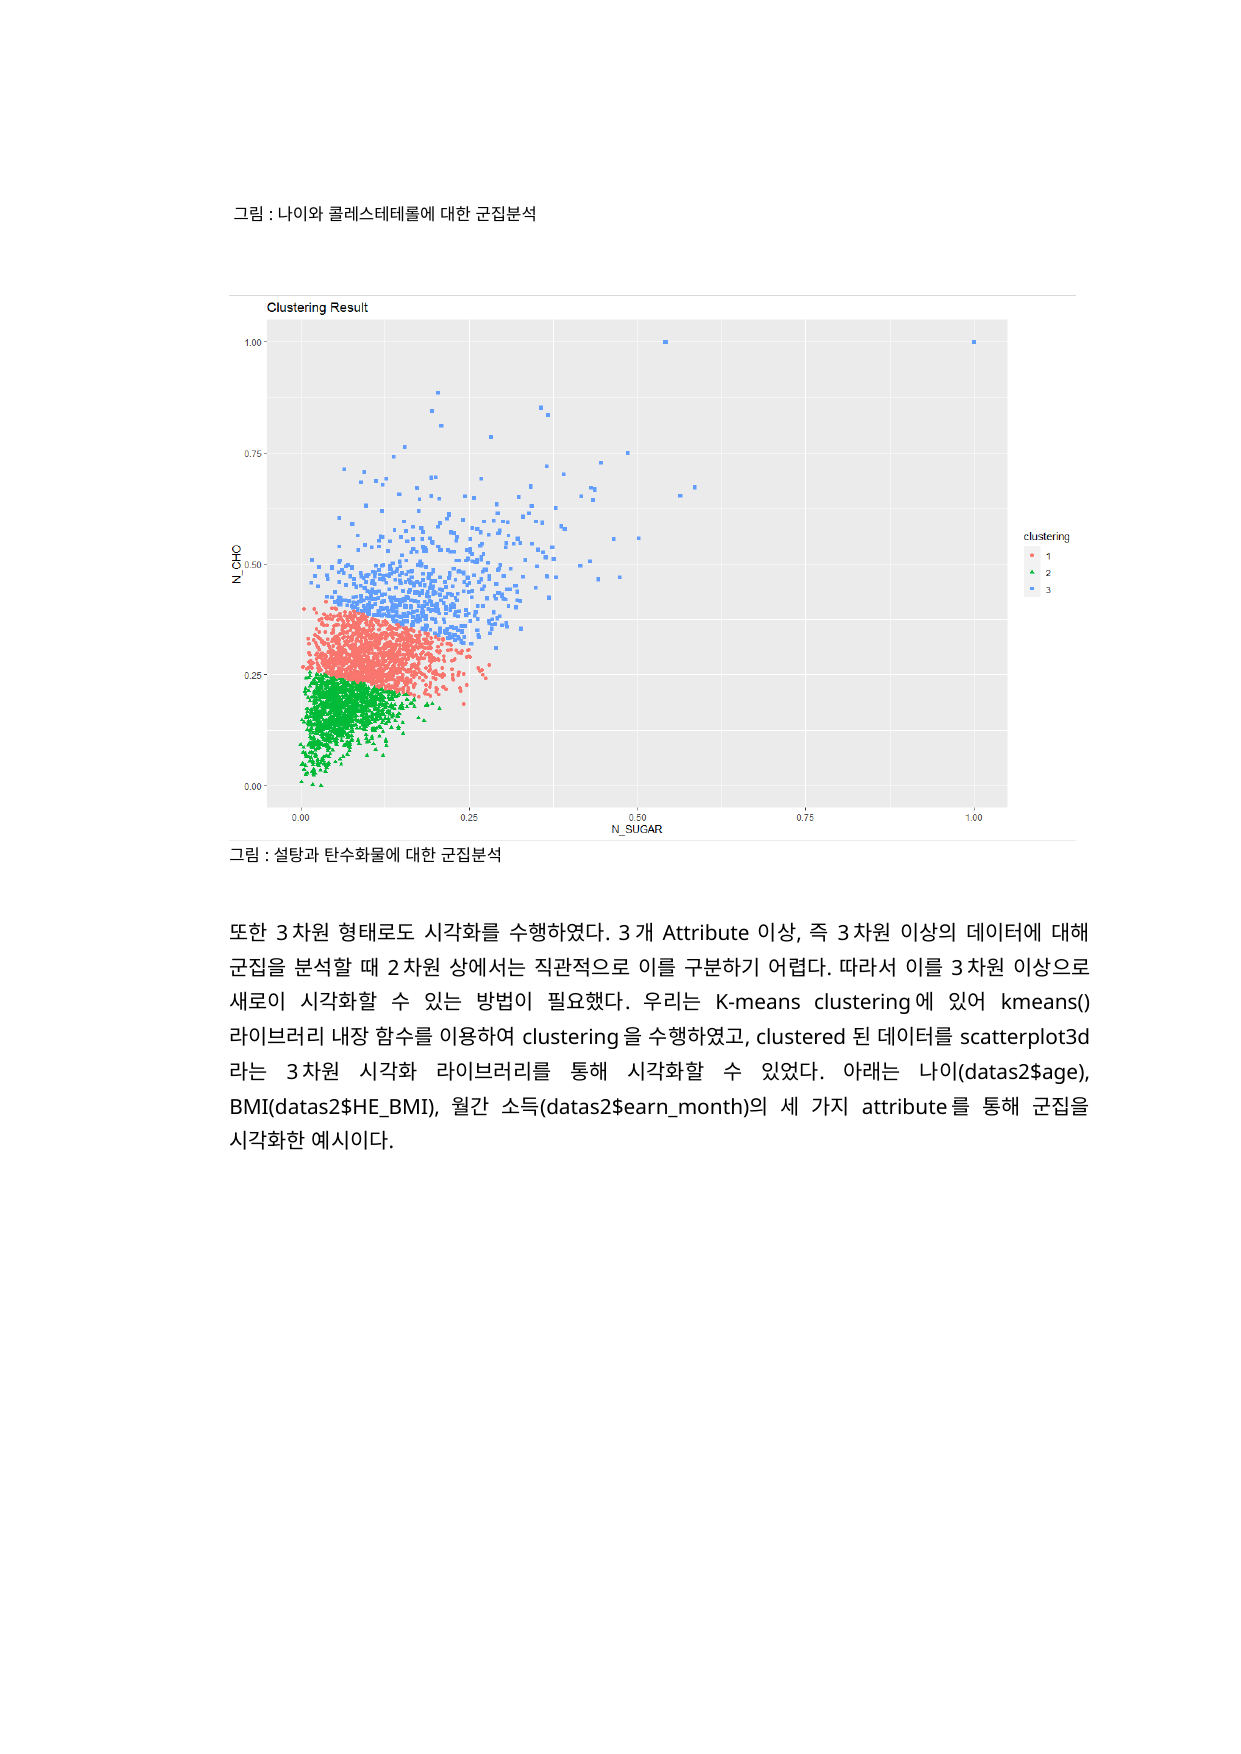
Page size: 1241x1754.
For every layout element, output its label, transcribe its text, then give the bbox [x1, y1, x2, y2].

text 또한 3차원 형태로도 시각화를 수행하였다. 3개 Attribute 이상, 즉 3차원 이상의 데이터에 대해 군집을 분석할 때 2차원 상에서는 직관적으로 이를 구분하기 어렵다. 따라서 이를 3차원 이상으로 새로이 시각화할 수 있는 방법이 필요했다. 우리는 K-means clustering에 있어 kmeans() 라이브러리 내장 함수를 이용하여 clustering을 수행하였고, clustered 된 데이터를 scatterplot3d라는 3차원 시각화 라이브러리를 통해 시각화할 수 있었다. 아래는 나이(datas2$age), BMI(datas2$HE_BMI), 월간 소득(datas2$earn_month)의 세 가지 attribute를 통해 군집을 시각화한 예시이다. [229, 916, 1090, 1155]
text 그림 : 나이와 콜레스테테롤에 대한 군집분석 [150, 201, 1090, 225]
picture [229, 295, 1077, 841]
